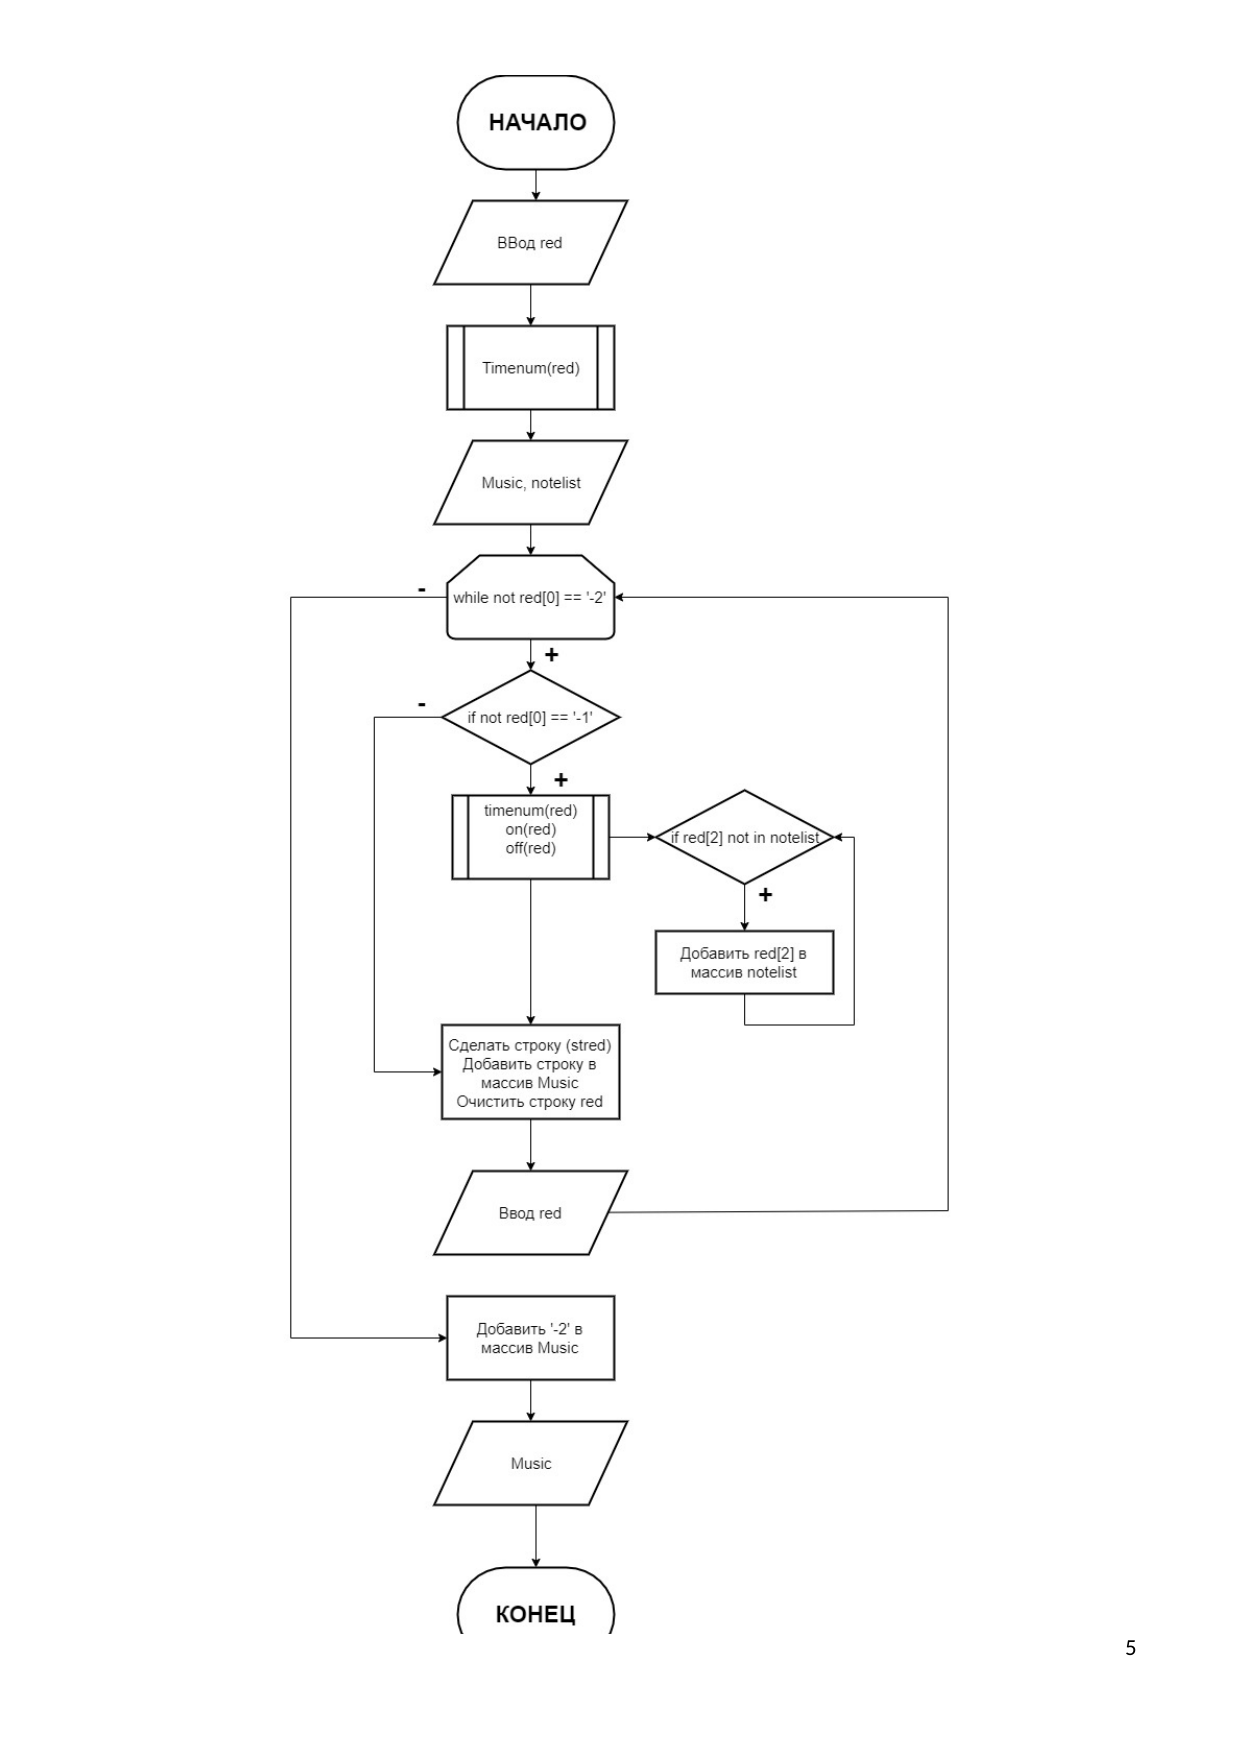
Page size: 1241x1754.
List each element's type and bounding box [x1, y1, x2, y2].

picture [283, 75, 957, 1634]
